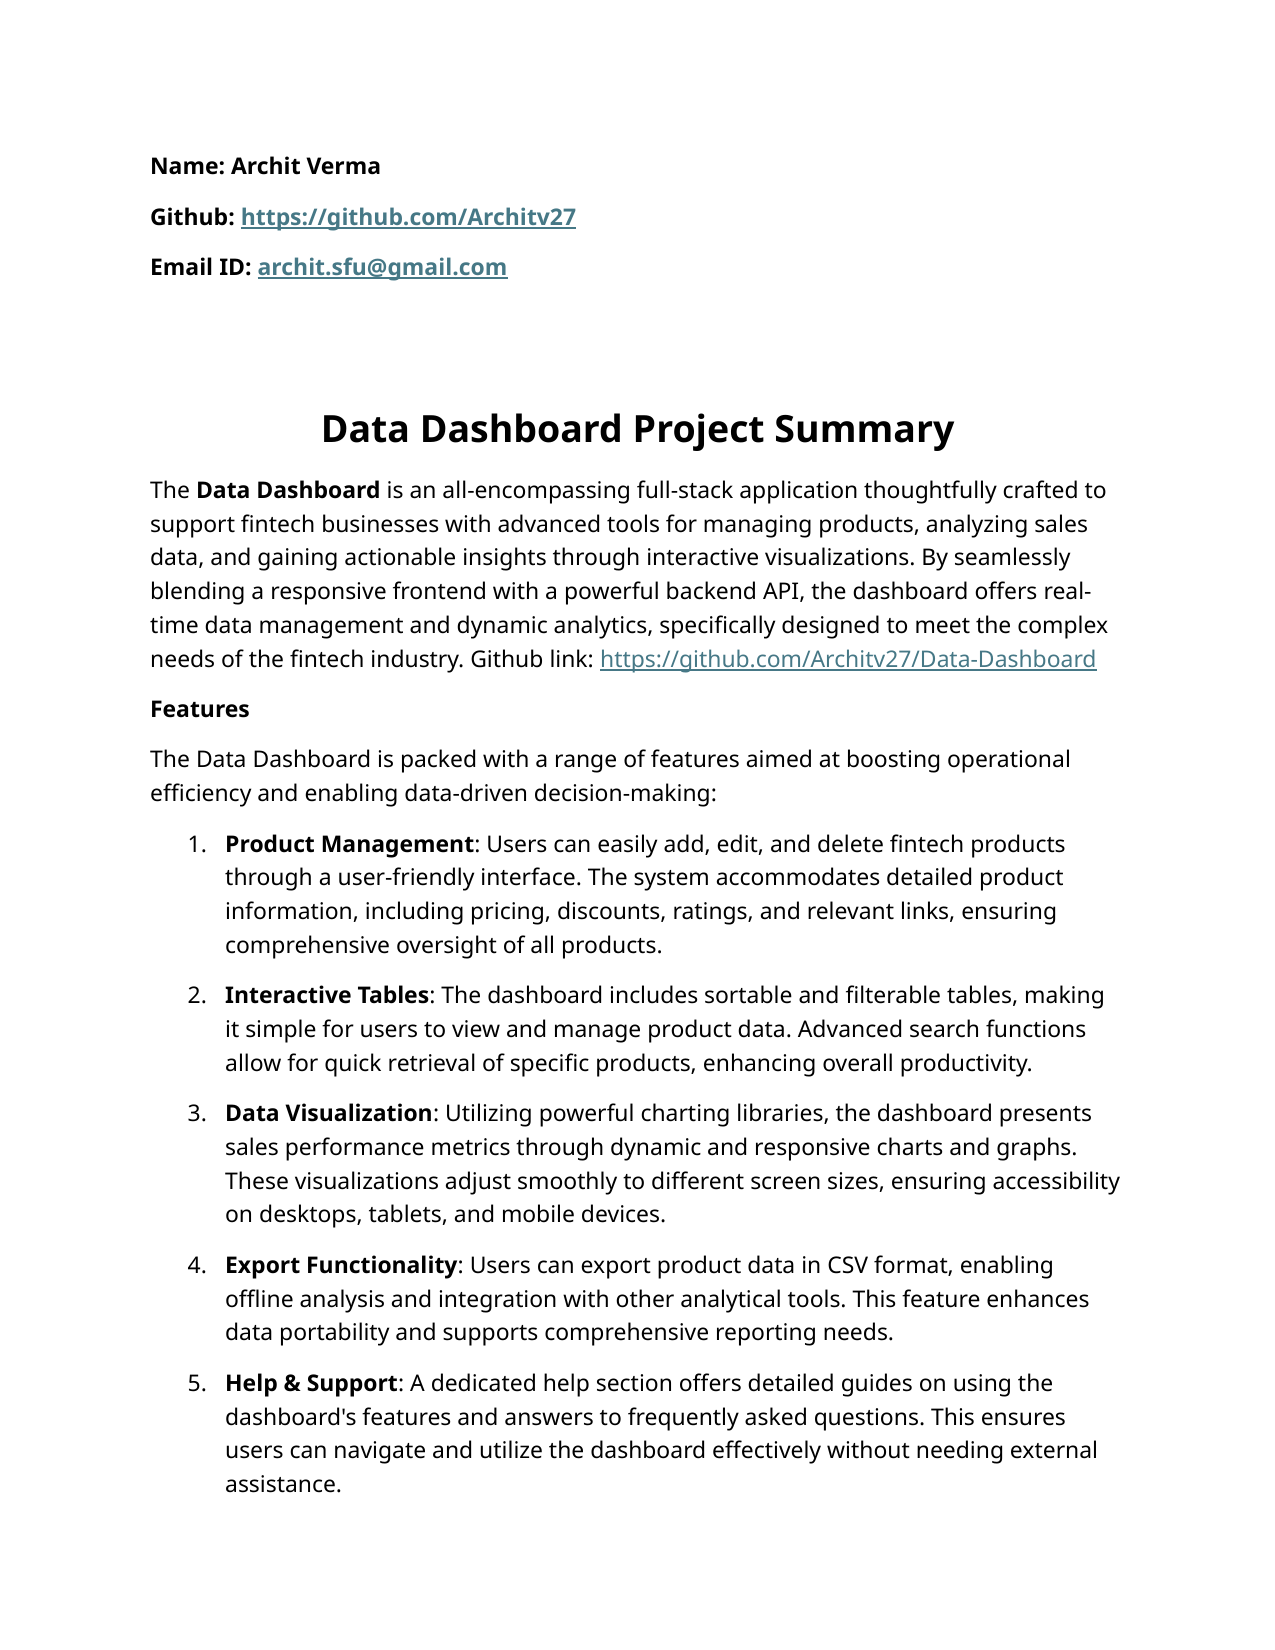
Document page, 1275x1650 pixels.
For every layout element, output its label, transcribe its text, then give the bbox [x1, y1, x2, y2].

text Data Dashboard Project Summary [150, 402, 1125, 453]
text Github: https://github.com/Architv27 [150, 200, 1125, 232]
text Features [150, 693, 1125, 724]
list Help & Support: A dedicated help section offers detailed guides on using the dashboard's features and answers to frequently asked questions. This ensures users can navigate and utilize the dashboard effectively without needing external assistance. [187, 1367, 1125, 1499]
list Export Functionality: Users can export product data in CSV format, enabling offline analysis and integration with other analytical tools. This feature enhances data portability and supports comprehensive reporting needs. [187, 1249, 1125, 1348]
list Interactive Tables: The dashboard includes sortable and filterable tables, making it simple for users to view and manage product data. Advanced search functions allow for quick retrieval of specific products, enhancing overall productivity. [187, 979, 1125, 1078]
list Data Visualization: Utilizing powerful charting libraries, the dashboard presents sales performance metrics through dynamic and responsive charts and graphs. These visualizations adjust smoothly to different screen sizes, ensuring accessibility on desktops, tablets, and mobile devices. [187, 1097, 1125, 1230]
text The Data Dashboard is packed with a range of features aimed at boosting operational efficiency and enabling data-driven decision-making: [150, 743, 1125, 808]
list Product Management: Users can easily add, edit, and delete fintech products through a user-friendly interface. The system accommodates detailed product information, including pricing, discounts, ratings, and relevant links, ensuring comprehensive oversight of all products. [187, 828, 1125, 960]
text Email ID: archit.sfu@gmail.com [150, 251, 1125, 282]
text Name: Archit Verma [150, 150, 1125, 181]
text The Data Dashboard is an all-encompassing full-stack application thoughtfully crafted to support fintech businesses with advanced tools for managing products, analyzing sales data, and gaining actionable insights through interactive visualizations. By seamlessly blending a responsive frontend with a powerful backend API, the dashboard offers real-time data management and dynamic analytics, specifically designed to meet the complex needs of the fintech industry. Github link: https://github.com/Architv27/Data-Dashboard [150, 474, 1125, 674]
